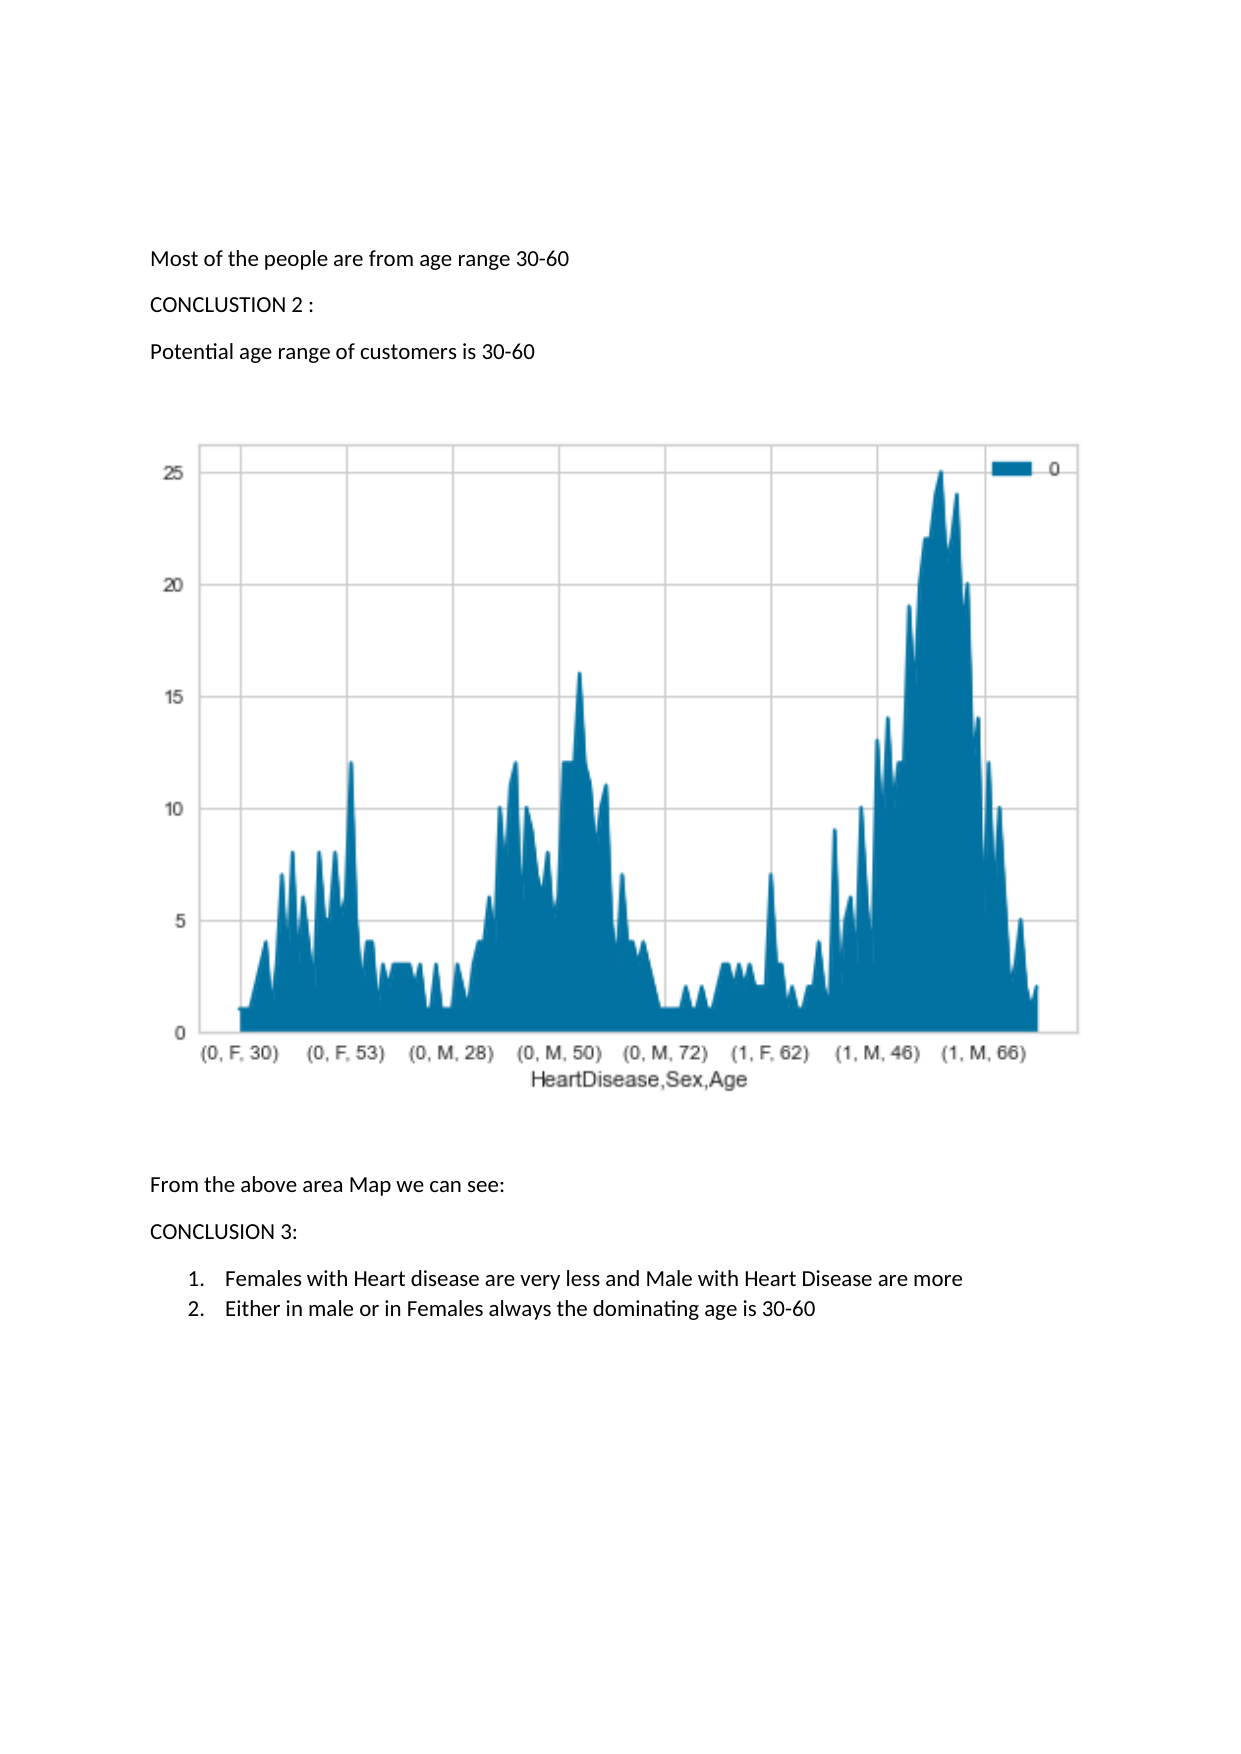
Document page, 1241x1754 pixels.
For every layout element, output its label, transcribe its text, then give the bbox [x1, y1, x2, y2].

list Females with Heart disease are very less and Male with Heart Disease are more [187, 1264, 1090, 1292]
picture [150, 431, 1091, 1105]
text Most of the people are from age range 30-60 [150, 244, 1090, 272]
text Potential age range of customers is 30-60 [150, 337, 1090, 366]
text From the above area Map we can see: [150, 1170, 1090, 1198]
text CONCLUSION 3: [150, 1217, 1090, 1245]
list Either in male or in Females always the dominating age is 30-60 [187, 1294, 1090, 1322]
text CONCLUSTION 2 : [150, 291, 1090, 319]
